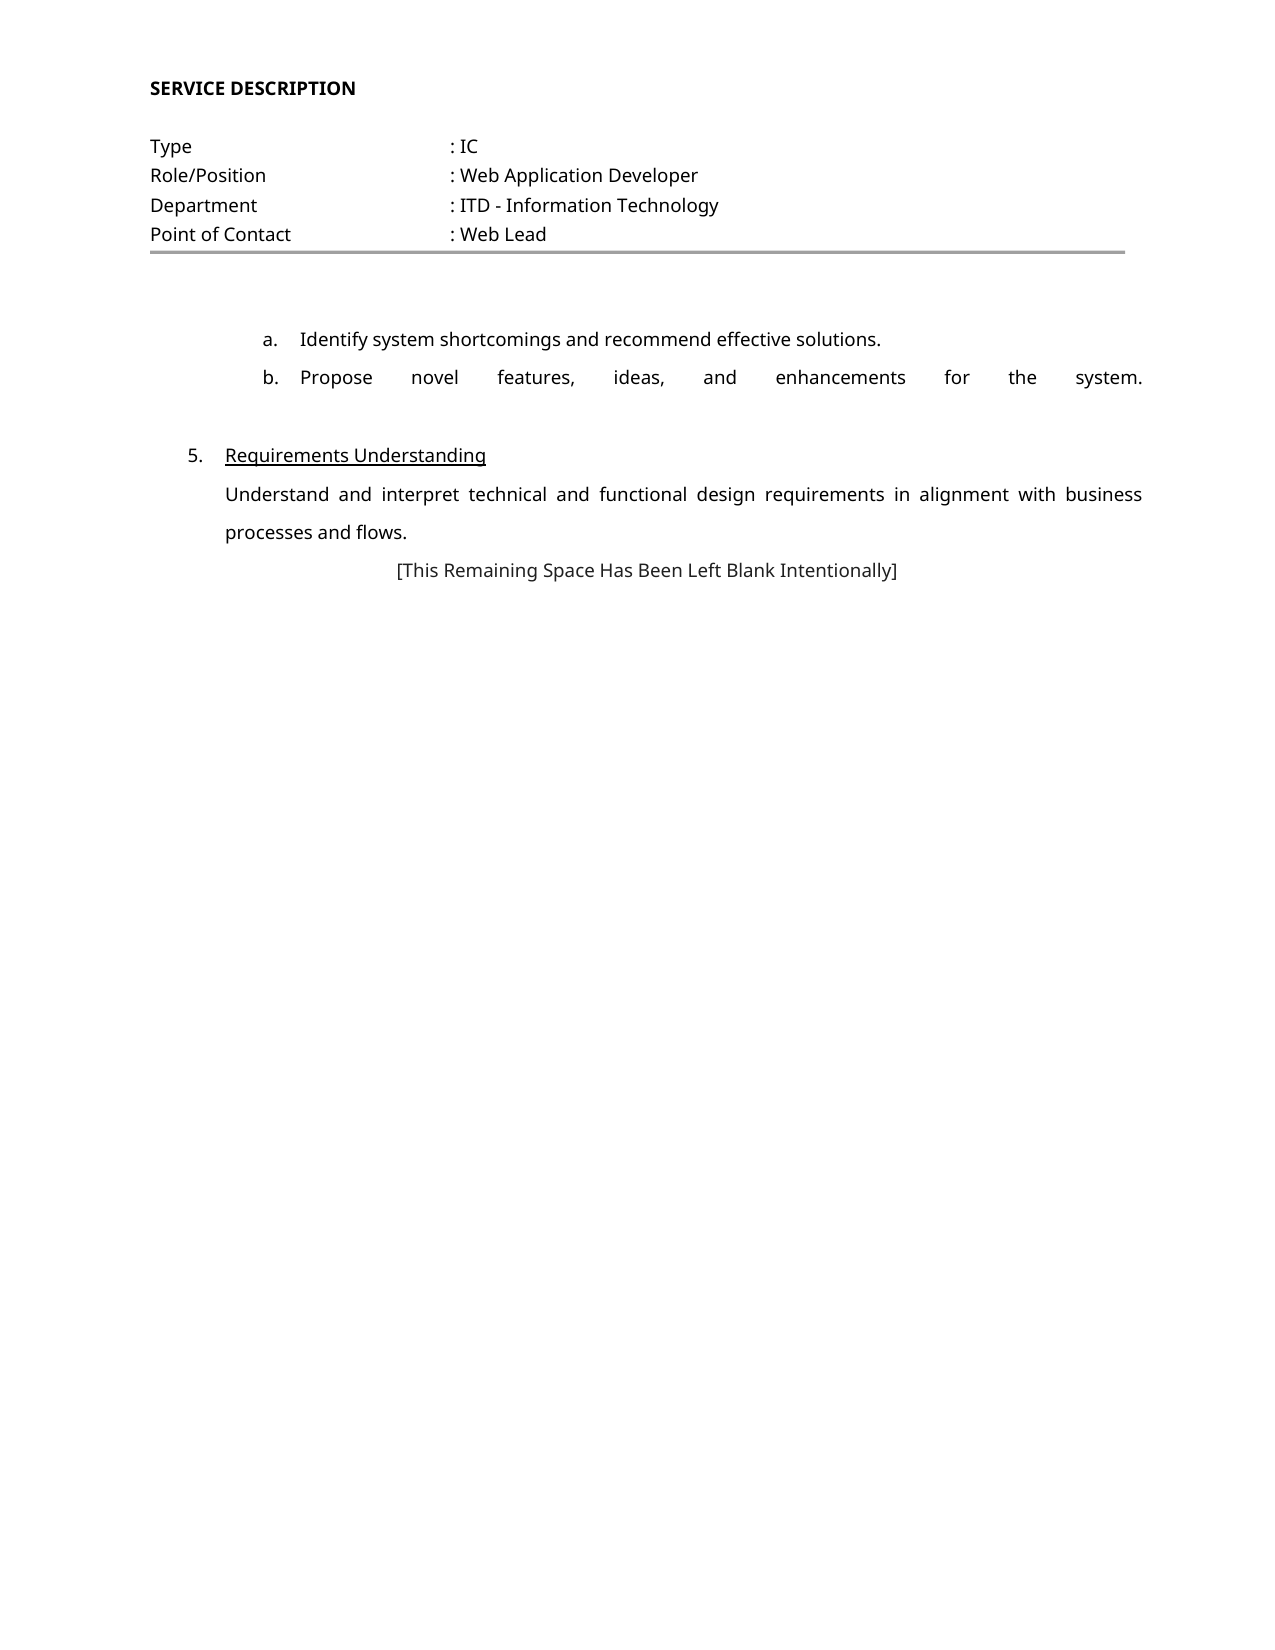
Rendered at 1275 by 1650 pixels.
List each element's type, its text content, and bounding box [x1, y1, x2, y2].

text [This Remaining Space Has Been Left Blank Intentionally] [150, 557, 1144, 583]
text Understand and interpret technical and functional design requirements in alignment with business processes and flows. [225, 481, 1144, 545]
list Requirements Understanding [187, 443, 1144, 468]
list Identify system shortcomings and recommend effective solutions. [262, 326, 1144, 352]
list Propose novel features, ideas, and enhancements for the system. [262, 364, 1144, 429]
